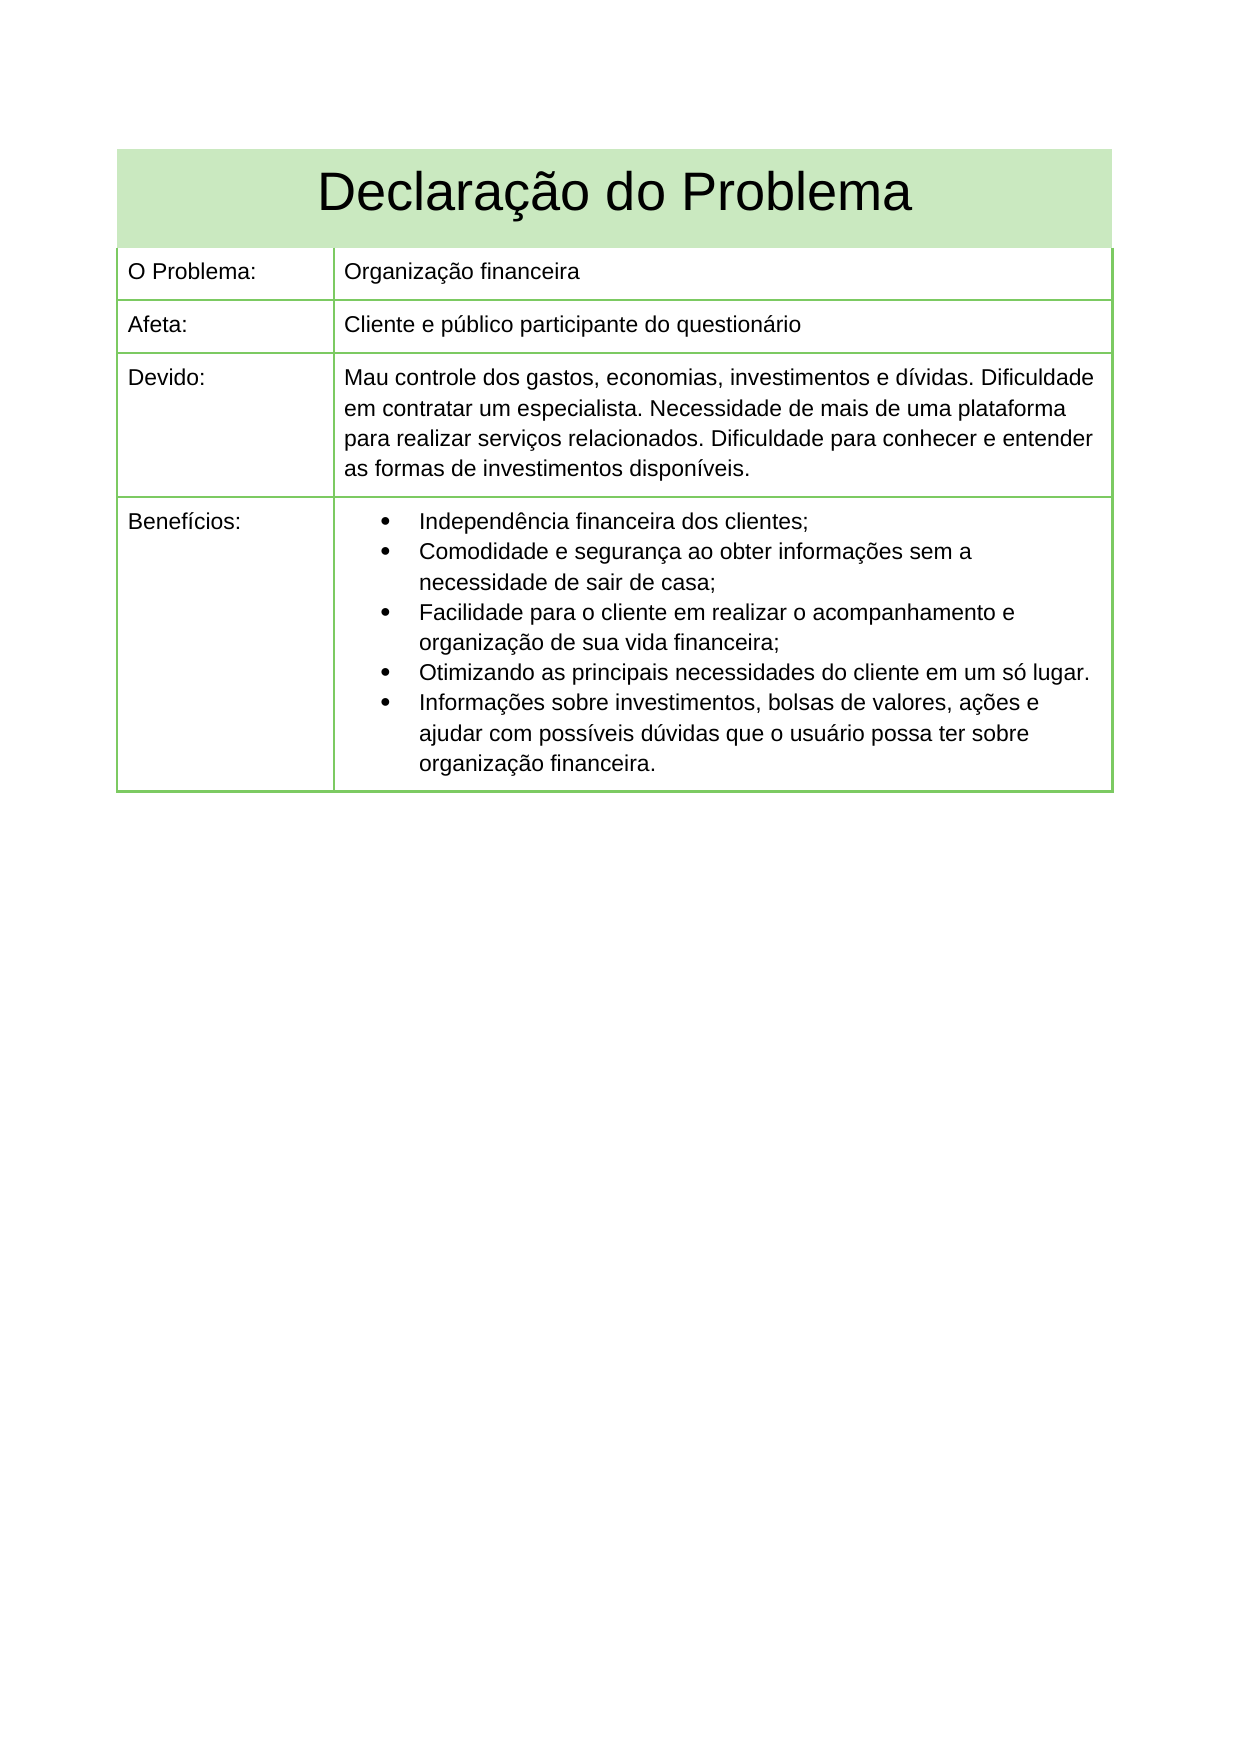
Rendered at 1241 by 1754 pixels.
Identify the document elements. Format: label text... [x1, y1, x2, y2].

table_cell Organização financeira [335, 248, 1111, 299]
table_cell Mau controle dos gastos, economias, investimentos e dívidas. Dificuldade em contratar um especialista. Necessidade de mais de uma plataforma para realizar serviços relacionados. Dificuldade para conhecer e entender as formas de investimentos disponíveis. [335, 354, 1111, 496]
table_cell Afeta: [118, 301, 333, 352]
table_cell O Problema: [118, 248, 333, 299]
table_cell Benefícios: [118, 498, 333, 790]
table_cell Cliente e público participante do questionário [335, 301, 1111, 352]
table_header Declaração do Problema [117, 149, 1112, 248]
table_cell Independência financeira dos clientes; Comodidade e segurança ao obter informações sem a necessidade de sair de casa; Facilidade para o cliente em realizar o acompanhamento e organização de sua vida financeira; Otimizando as principais necessidades do cliente em um só lugar. Informações sobre investimentos, bolsas de valores, ações e ajudar com possíveis dúvidas que o usuário possa ter sobre organização financeira. [335, 498, 1111, 790]
table_cell Devido: [118, 354, 333, 496]
